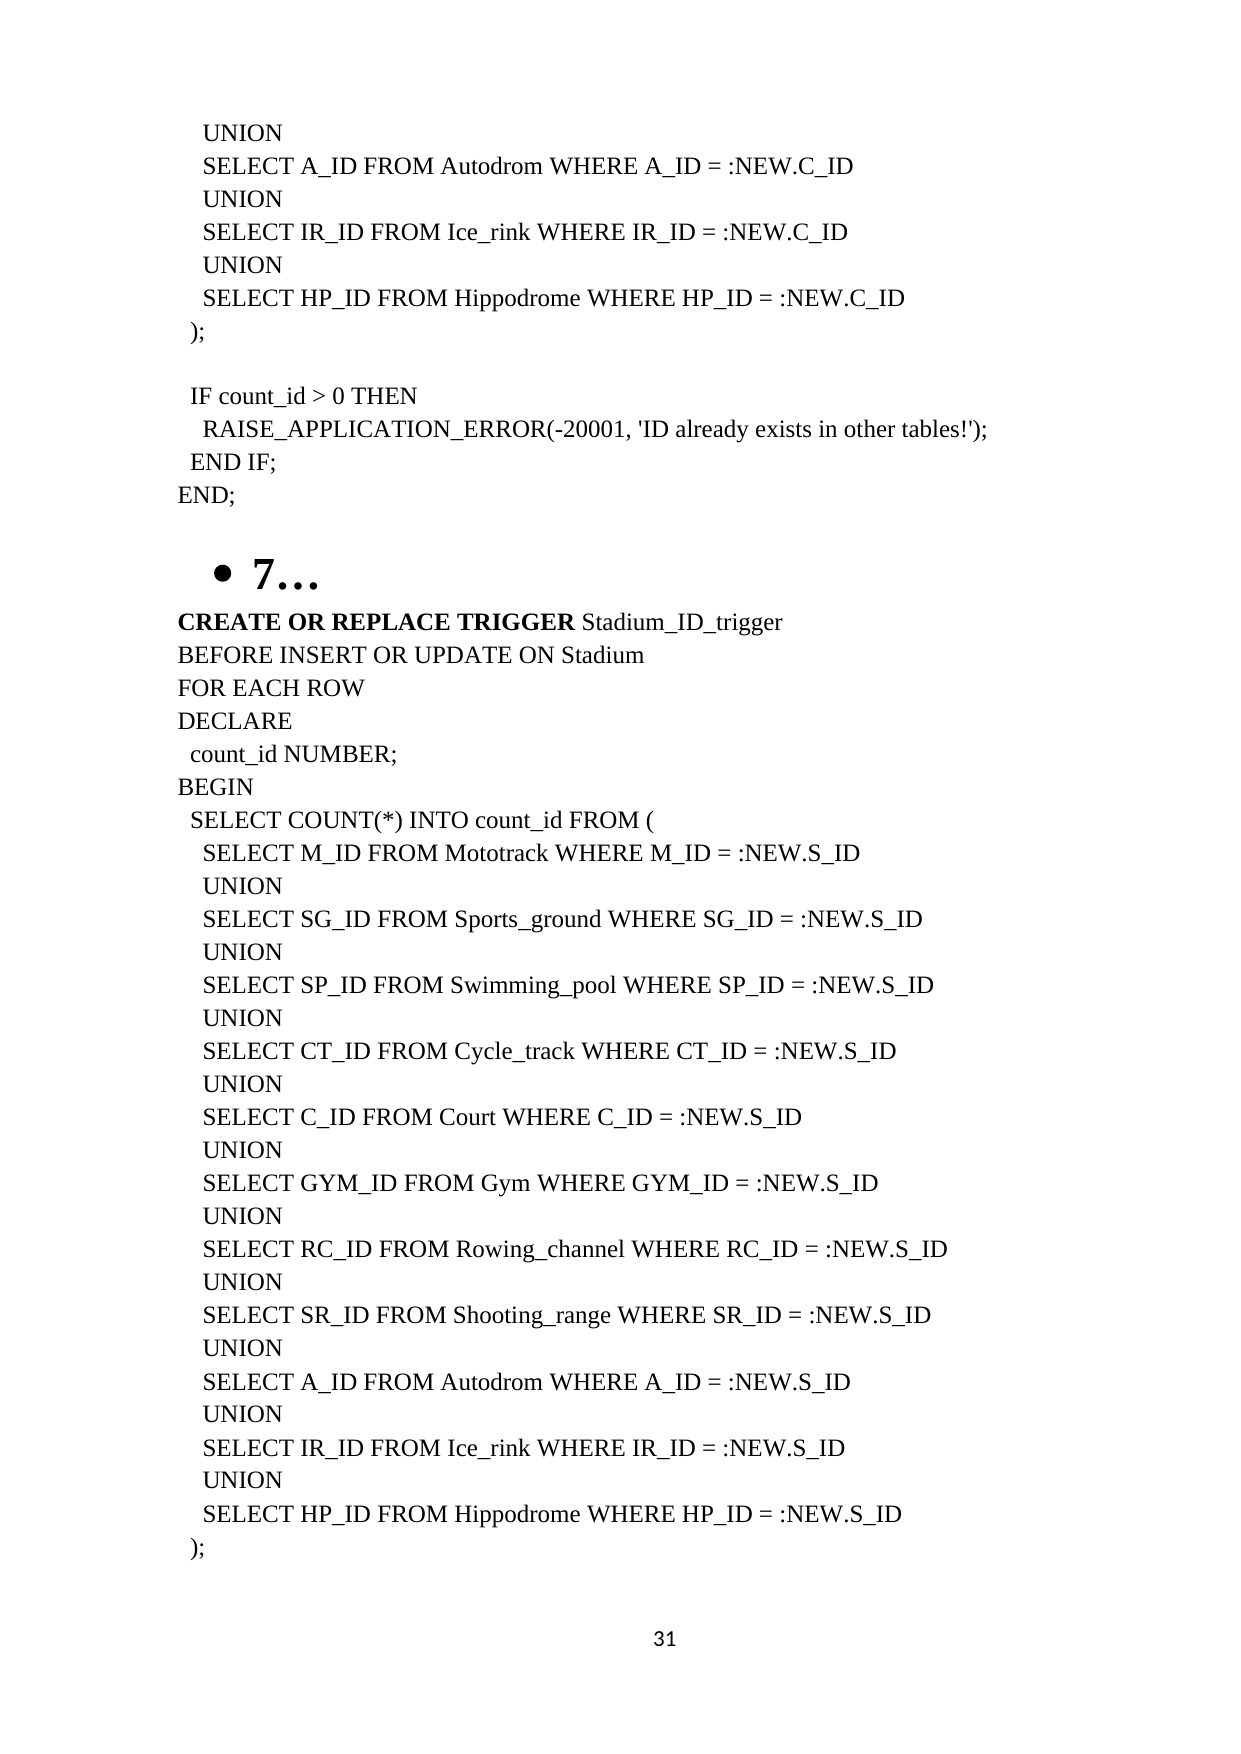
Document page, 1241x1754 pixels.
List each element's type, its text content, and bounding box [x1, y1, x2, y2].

text BEGIN [177, 772, 1152, 801]
text UNION [177, 1333, 1152, 1362]
text SELECT A_ID FROM Autodrom WHERE A_ID = :NEW.S_ID [177, 1367, 1152, 1395]
text SELECT GYM_ID FROM Gym WHERE GYM_ID = :NEW.S_ID [177, 1168, 1152, 1197]
text FOR EACH ROW [177, 673, 1152, 702]
text RAISE_APPLICATION_ERROR(-20001, 'ID already exists in other tables!'); [177, 414, 1152, 443]
text END; [177, 481, 1152, 509]
text ); [177, 316, 1152, 345]
text UNION [177, 1135, 1152, 1164]
text SELECT C_ID FROM Court WHERE C_ID = :NEW.S_ID [177, 1102, 1152, 1131]
text SELECT RC_ID FROM Rowing_channel WHERE RC_ID = :NEW.S_ID [177, 1234, 1152, 1263]
text SELECT IR_ID FROM Ice_rink WHERE IR_ID = :NEW.S_ID [177, 1433, 1152, 1461]
text DECLARE [177, 706, 1152, 735]
text UNION [177, 184, 1152, 213]
text UNION [177, 1267, 1152, 1296]
text BEFORE INSERT OR UPDATE ON Stadium [177, 640, 1152, 669]
text UNION [177, 1399, 1152, 1428]
text UNION [177, 937, 1152, 966]
text SELECT SR_ID FROM Shooting_range WHERE SR_ID = :NEW.S_ID [177, 1301, 1152, 1329]
text UNION [177, 1069, 1152, 1098]
text UNION [177, 250, 1152, 279]
text SELECT HP_ID FROM Hippodrome WHERE HP_ID = :NEW.S_ID [177, 1499, 1152, 1527]
text SELECT M_ID FROM Mototrack WHERE M_ID = :NEW.S_ID [177, 838, 1152, 867]
text SELECT SP_ID FROM Swimming_pool WHERE SP_ID = :NEW.S_ID [177, 970, 1152, 999]
text SELECT HP_ID FROM Hippodrome WHERE HP_ID = :NEW.C_ID [177, 283, 1152, 312]
text UNION [177, 871, 1152, 900]
text ); [177, 1532, 1152, 1560]
text CREATE OR REPLACE TRIGGER Stadium_ID_trigger [177, 607, 1152, 636]
text count_id NUMBER; [177, 739, 1152, 768]
text END IF; [177, 447, 1152, 476]
text UNION [177, 1201, 1152, 1230]
text SELECT CT_ID FROM Cycle_track WHERE CT_ID = :NEW.S_ID [177, 1036, 1152, 1065]
text SELECT COUNT(*) INTO count_id FROM ( [177, 805, 1152, 834]
text IF count_id > 0 THEN [177, 381, 1152, 410]
text SELECT IR_ID FROM Ice_rink WHERE IR_ID = :NEW.C_ID [177, 217, 1152, 246]
text UNION [177, 118, 1152, 147]
list 7… [215, 547, 1152, 599]
text UNION [177, 1466, 1152, 1494]
text SELECT A_ID FROM Autodrom WHERE A_ID = :NEW.C_ID [177, 151, 1152, 180]
text UNION [177, 1003, 1152, 1032]
text SELECT SG_ID FROM Sports_ground WHERE SG_ID = :NEW.S_ID [177, 904, 1152, 933]
